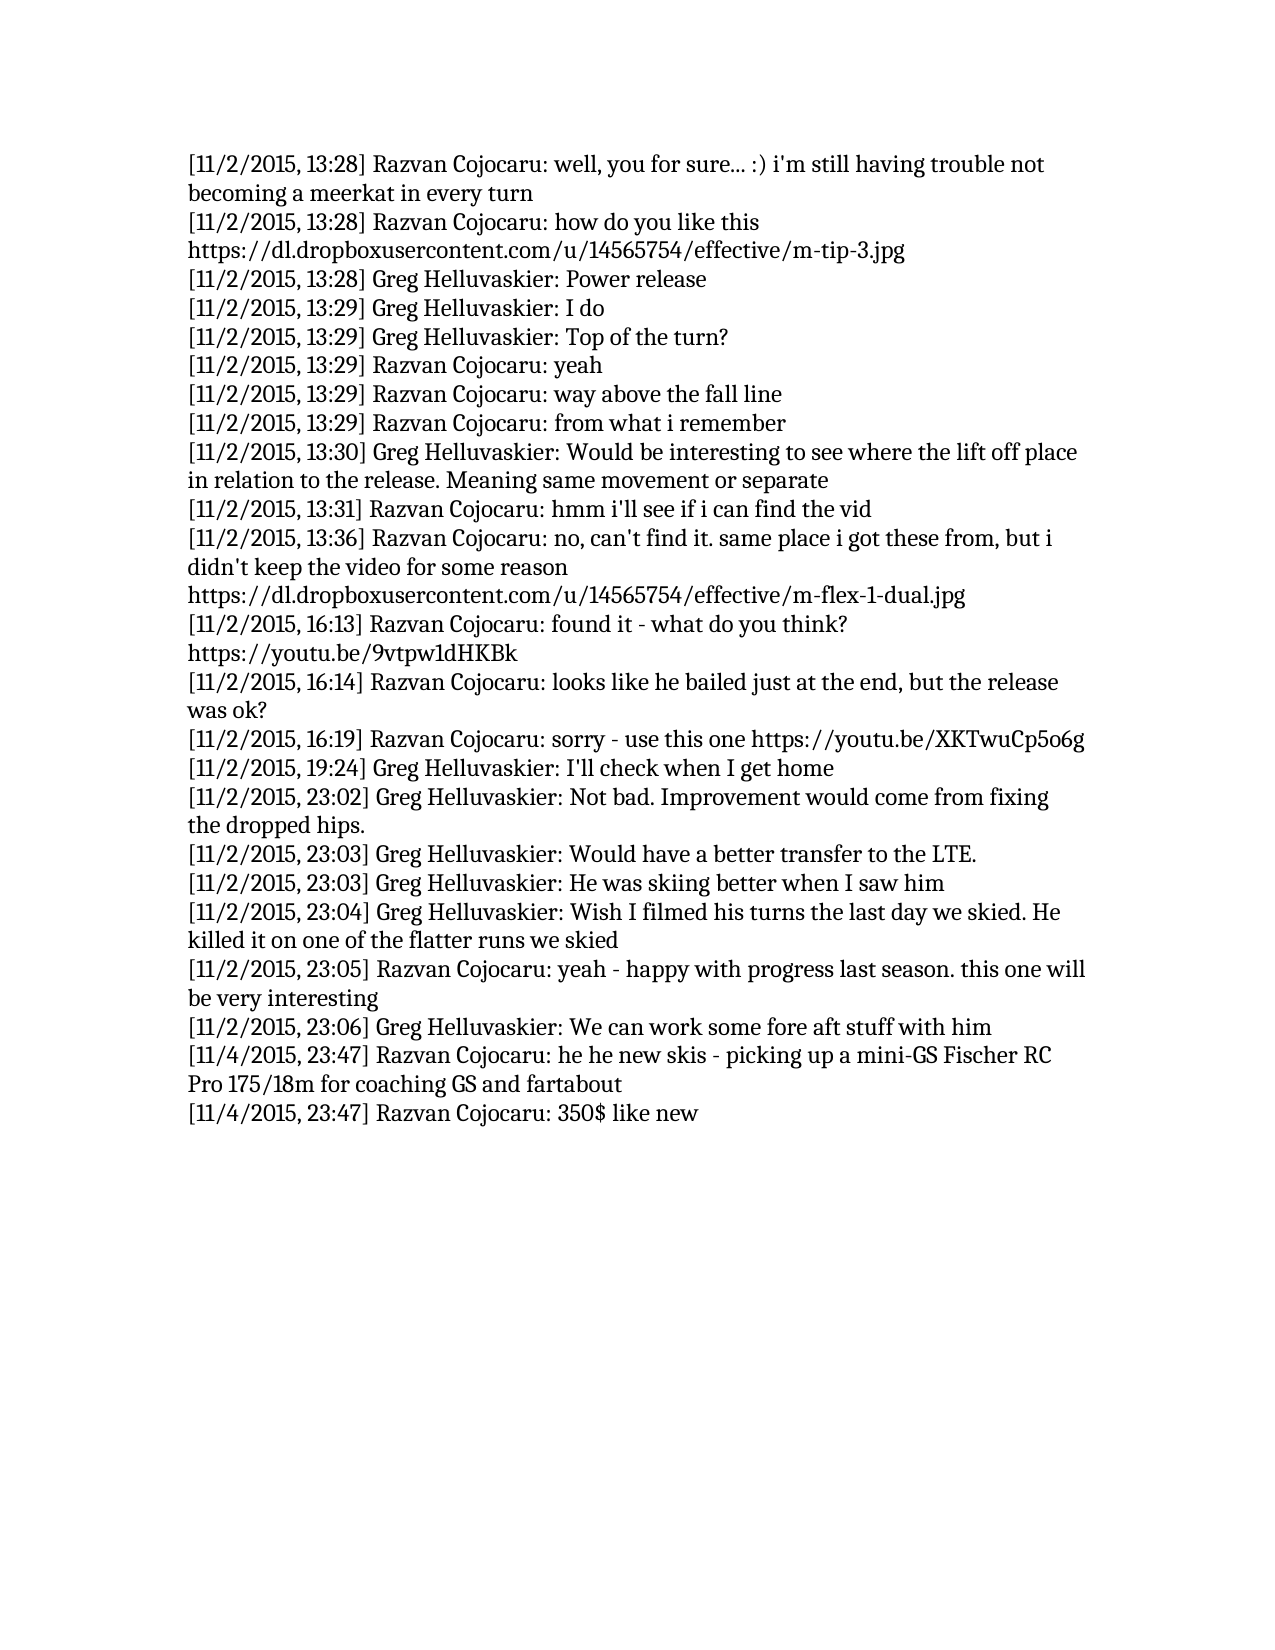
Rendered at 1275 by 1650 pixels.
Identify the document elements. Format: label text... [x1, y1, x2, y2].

text [11/2/2015, 16:14] Razvan Cojocaru: looks like he bailed just at the end, but the release was ok? [187, 667, 1087, 725]
text [11/2/2015, 23:05] Razvan Cojocaru: yeah - happy with progress last season. this one will be very interesting [187, 955, 1087, 1012]
text [11/2/2015, 13:30] Greg Helluvaskier: Would be interesting to see where the lift off place in relation to the release. Meaning same movement or separate [187, 437, 1087, 495]
text [11/2/2015, 13:28] Razvan Cojocaru: well, you for sure... :) i'm still having trouble not becoming a meerkat in every turn [187, 150, 1087, 207]
text [11/2/2015, 23:02] Greg Helluvaskier: Not bad. Improvement would come from fixing the dropped hips. [187, 782, 1087, 840]
text [11/2/2015, 23:04] Greg Helluvaskier: Wish I filmed his turns the last day we skied. He killed it on one of the flatter runs we skied [187, 897, 1087, 955]
text [11/2/2015, 13:29] Razvan Cojocaru: from what i remember [187, 409, 1087, 437]
text [11/2/2015, 13:28] Greg Helluvaskier: Power release [187, 265, 1087, 294]
text [11/2/2015, 23:03] Greg Helluvaskier: Would have a better transfer to the LTE. [187, 840, 1087, 869]
text [11/4/2015, 23:47] Razvan Cojocaru: 350$ like new [187, 1099, 1087, 1127]
text [11/2/2015, 16:19] Razvan Cojocaru: sorry - use this one https://youtu.be/XKTwuCp5o6g [187, 725, 1087, 754]
text [11/2/2015, 13:29] Razvan Cojocaru: yeah [187, 351, 1087, 380]
text [11/2/2015, 23:03] Greg Helluvaskier: He was skiing better when I saw him [187, 869, 1087, 897]
text [11/2/2015, 19:24] Greg Helluvaskier: I'll check when I get home [187, 754, 1087, 782]
text [11/2/2015, 13:28] Razvan Cojocaru: how do you like this https://dl.dropboxusercontent.com/u/14565754/effective/m-tip-3.jpg [187, 207, 1087, 265]
text [11/2/2015, 13:29] Razvan Cojocaru: way above the fall line [187, 380, 1087, 409]
text [11/2/2015, 23:06] Greg Helluvaskier: We can work some fore aft stuff with him [187, 1012, 1087, 1041]
text [11/2/2015, 13:29] Greg Helluvaskier: Top of the turn? [187, 322, 1087, 351]
text [11/2/2015, 13:31] Razvan Cojocaru: hmm i'll see if i can find the vid [187, 495, 1087, 524]
text [11/2/2015, 13:36] Razvan Cojocaru: no, can't find it. same place i got these from, but i didn't keep the video for some reason https://dl.dropboxusercontent.com/u/14565754/effective/m-flex-1-dual.jpg [187, 524, 1087, 610]
text [11/2/2015, 16:13] Razvan Cojocaru: found it - what do you think? https://youtu.be/9vtpw1dHKBk [187, 610, 1087, 667]
text [11/4/2015, 23:47] Razvan Cojocaru: he he new skis - picking up a mini-GS Fischer RC Pro 175/18m for coaching GS and fartabout [187, 1041, 1087, 1099]
text [11/2/2015, 13:29] Greg Helluvaskier: I do [187, 294, 1087, 322]
